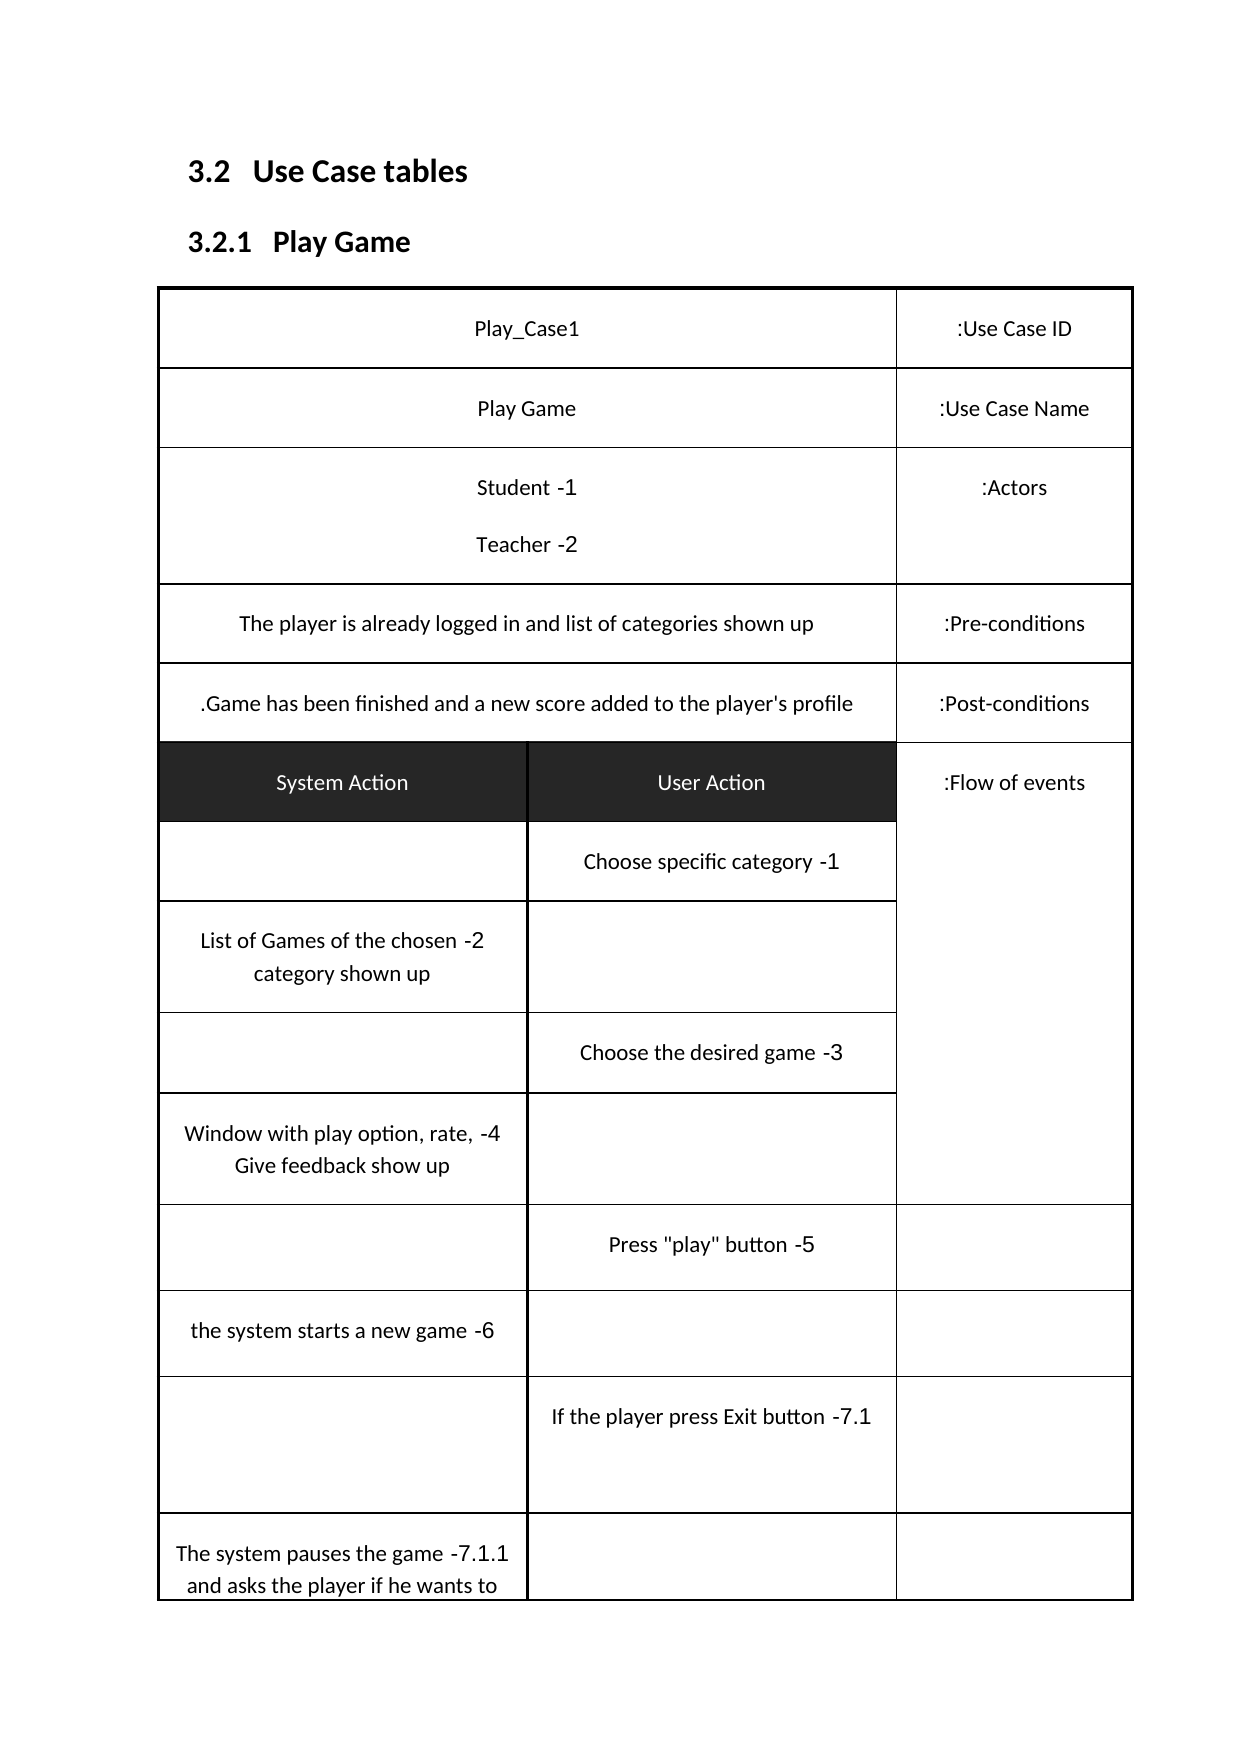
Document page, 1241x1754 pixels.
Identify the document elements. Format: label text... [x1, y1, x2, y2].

table_cell Post-conditions: [897, 664, 1131, 741]
table_cell 6- the system starts a new game [160, 1291, 526, 1376]
table_cell Use Case Name: [897, 369, 1131, 446]
table_cell 1- Choose specific category [529, 822, 896, 900]
table_cell [897, 1291, 1131, 1376]
table_cell [160, 822, 526, 900]
table_cell [160, 1205, 526, 1290]
table_cell The player is already logged in and list of categories shown up [160, 585, 896, 662]
table_cell [160, 1377, 526, 1512]
table_cell [897, 1377, 1131, 1512]
table_cell [897, 1205, 1131, 1290]
table_cell System Action [160, 743, 526, 821]
table_cell [160, 1013, 526, 1092]
table_header Use Case ID: [897, 290, 1131, 367]
table_cell Play Game [160, 369, 896, 446]
table_cell Actors: [897, 448, 1131, 583]
table_cell User Action [529, 743, 896, 821]
table_cell Game has been finished and a new score added to the player's profile. [160, 664, 896, 741]
table_header Play_Case1 [160, 290, 896, 367]
table_cell [529, 1291, 896, 1376]
table_cell 3- Choose the desired game [529, 1013, 896, 1092]
table_cell 4- Window with play option, rate, Give feedback show up [160, 1094, 526, 1203]
table_cell 5- Press "play" button [529, 1205, 896, 1290]
table_cell Pre-conditions: [897, 585, 1131, 662]
table_cell 1- Student 2- Teacher [160, 448, 896, 583]
table_cell [529, 1094, 896, 1203]
table_cell 2- List of Games of the chosen category shown up [160, 902, 526, 1011]
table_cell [160, 1514, 526, 1599]
table_cell [529, 902, 896, 1011]
text 3.2 Use Case tables [187, 150, 1053, 191]
table_cell 7.1- If the player press Exit button [529, 1377, 896, 1512]
table_cell Flow of events: [897, 743, 1131, 1203]
table_cell [529, 1514, 896, 1599]
table_cell [897, 1514, 1131, 1599]
text 3.2.1 Play Game [187, 222, 1053, 260]
